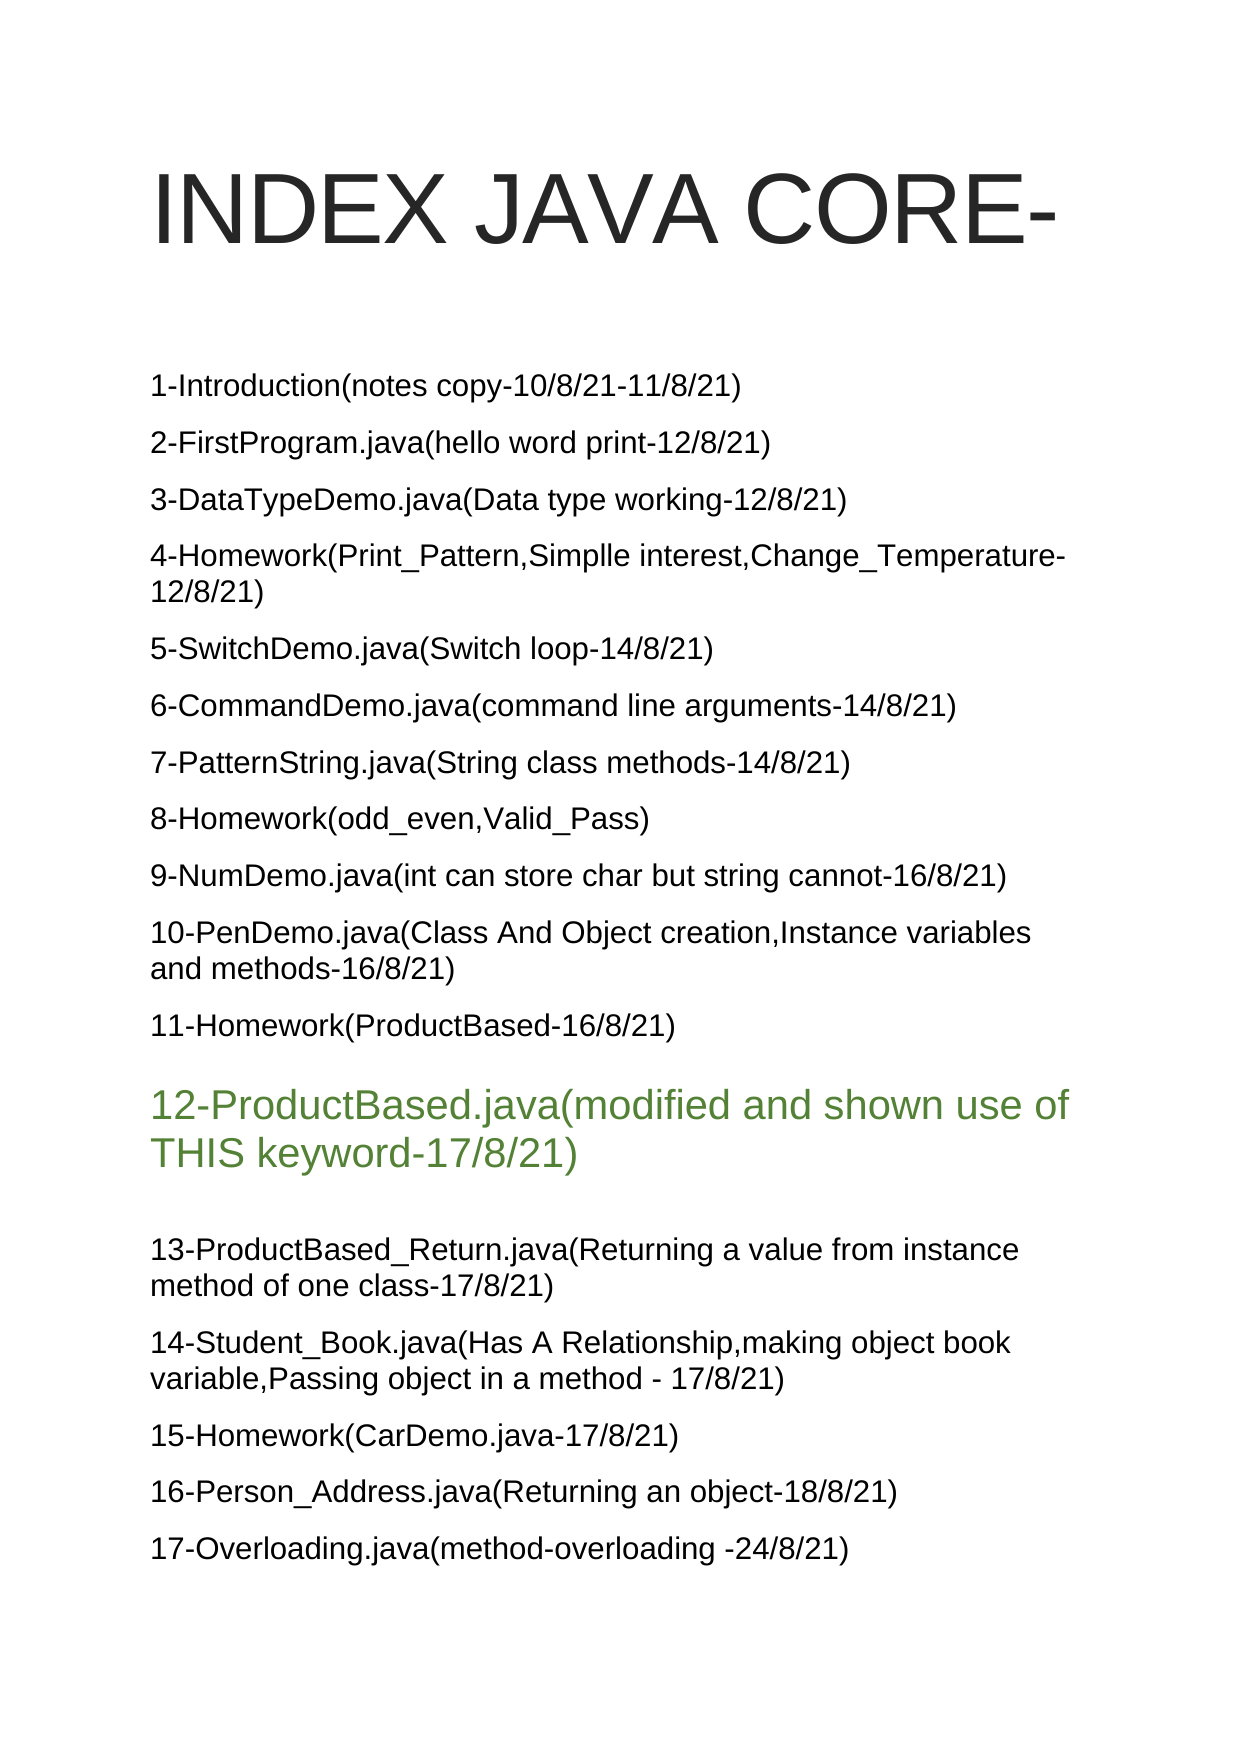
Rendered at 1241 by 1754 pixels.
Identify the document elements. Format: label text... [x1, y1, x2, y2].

subtitle 8-Homework(odd_even,Valid_Pass) [150, 800, 1090, 836]
subtitle 10-PenDemo.java(Class And Object creation,Instance variables and methods-16/8/21) [150, 914, 1090, 986]
subtitle 4-Homework(Print_Pattern,Simplle interest,Change_Temperature-12/8/21) [150, 537, 1090, 609]
subtitle 1-Introduction(notes copy-10/8/21-11/8/21) [150, 367, 1090, 403]
subtitle 15-Homework(CarDemo.java-17/8/21) [150, 1417, 1090, 1452]
subtitle 9-NumDemo.java(int can store char but string cannot-16/8/21) [150, 857, 1090, 893]
subtitle 2-FirstProgram.java(hello word print-12/8/21) [150, 424, 1090, 460]
title INDEX JAVA CORE- [150, 150, 1090, 265]
subtitle 11-Homework(ProductBased-16/8/21) [150, 1007, 1090, 1043]
subtitle 7-PatternString.java(String class methods-14/8/21) [150, 744, 1090, 779]
subtitle 3-DataTypeDemo.java(Data type working-12/8/21) [150, 481, 1090, 517]
subtitle 5-SwitchDemo.java(Switch loop-14/8/21) [150, 630, 1090, 666]
subtitle 14-Student_Book.java(Has A Relationship,making object book variable,Passing object in a method - 17/8/21) [150, 1324, 1090, 1396]
subtitle 16-Person_Address.java(Returning an object-18/8/21) [150, 1473, 1090, 1509]
subtitle 17-Overloading.java(method-overloading -24/8/21) [150, 1530, 1090, 1566]
subtitle 13-ProductBased_Return.java(Returning a value from instance method of one class-17/8/21) [150, 1231, 1090, 1303]
subtitle 6-CommandDemo.java(command line arguments-14/8/21) [150, 687, 1090, 723]
subtitle 12-ProductBased.java(modified and shown use of THIS keyword-17/8/21) [150, 1080, 1090, 1176]
